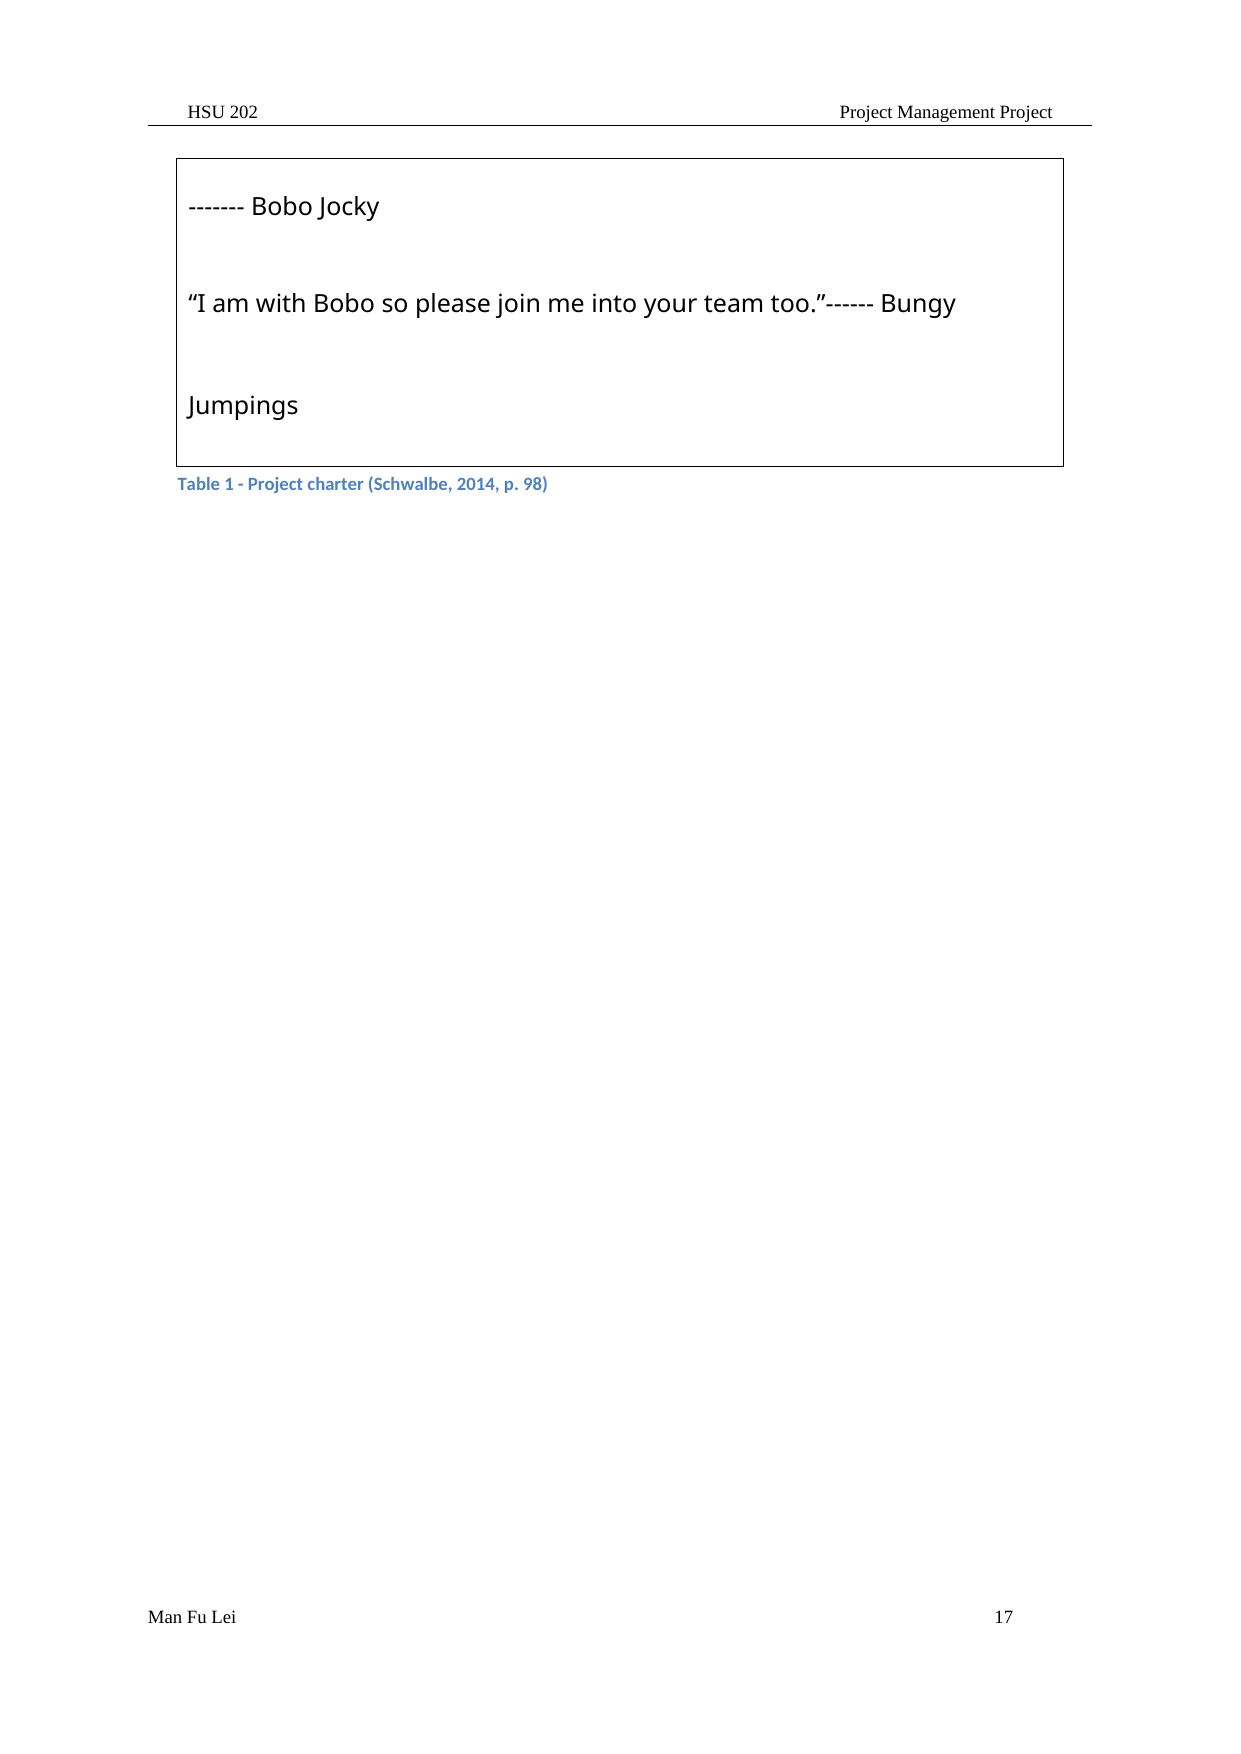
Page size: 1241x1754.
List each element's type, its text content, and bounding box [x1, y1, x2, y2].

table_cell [177, 159, 1063, 466]
